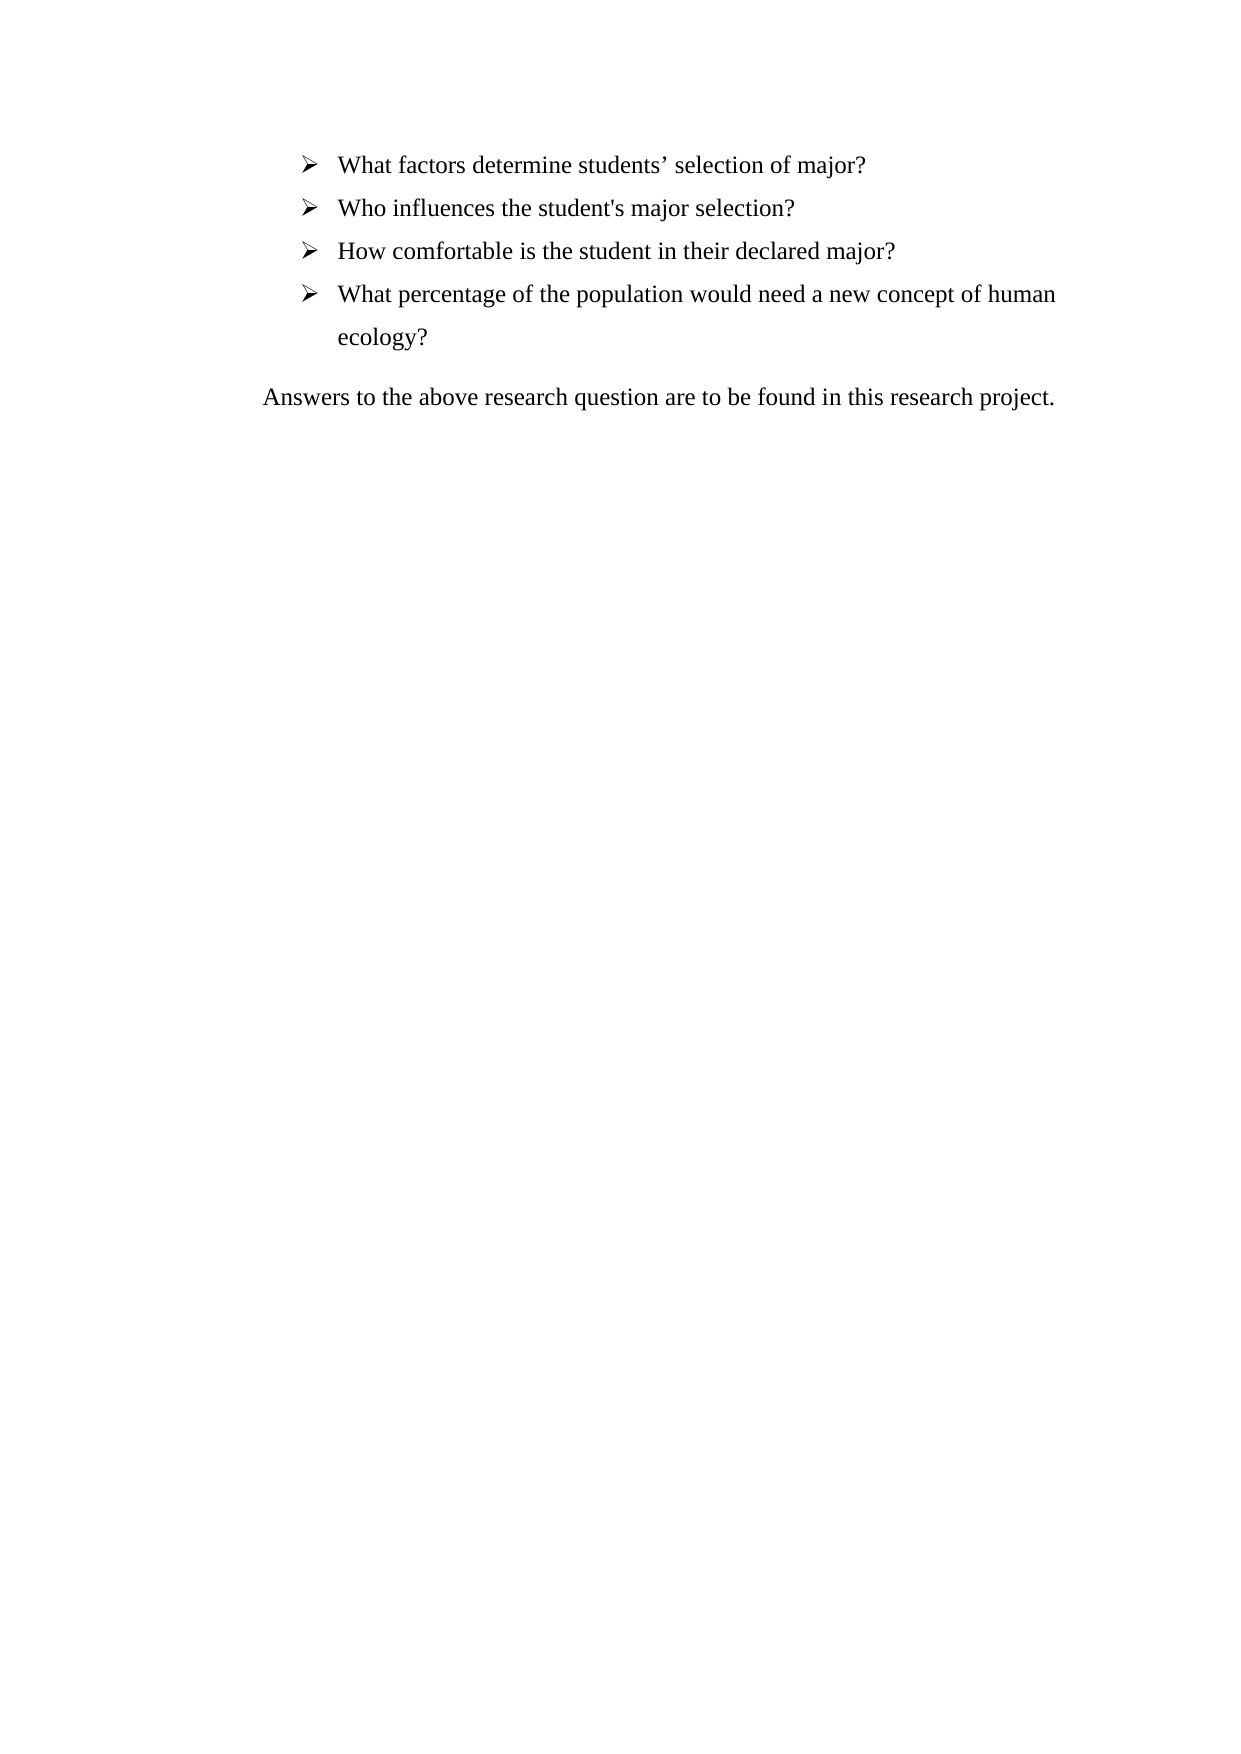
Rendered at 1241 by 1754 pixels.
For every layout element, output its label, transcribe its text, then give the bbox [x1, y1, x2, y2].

list Who influences the student's major selection? [300, 193, 1090, 222]
text Answers to the above research question are to be found in this research project. [262, 382, 1090, 411]
list What factors determine students’ selection of major? [300, 150, 1090, 179]
list What percentage of the population would need a new concept of human ecology? [300, 279, 1090, 351]
list How comfortable is the student in their declared major? [300, 236, 1090, 265]
